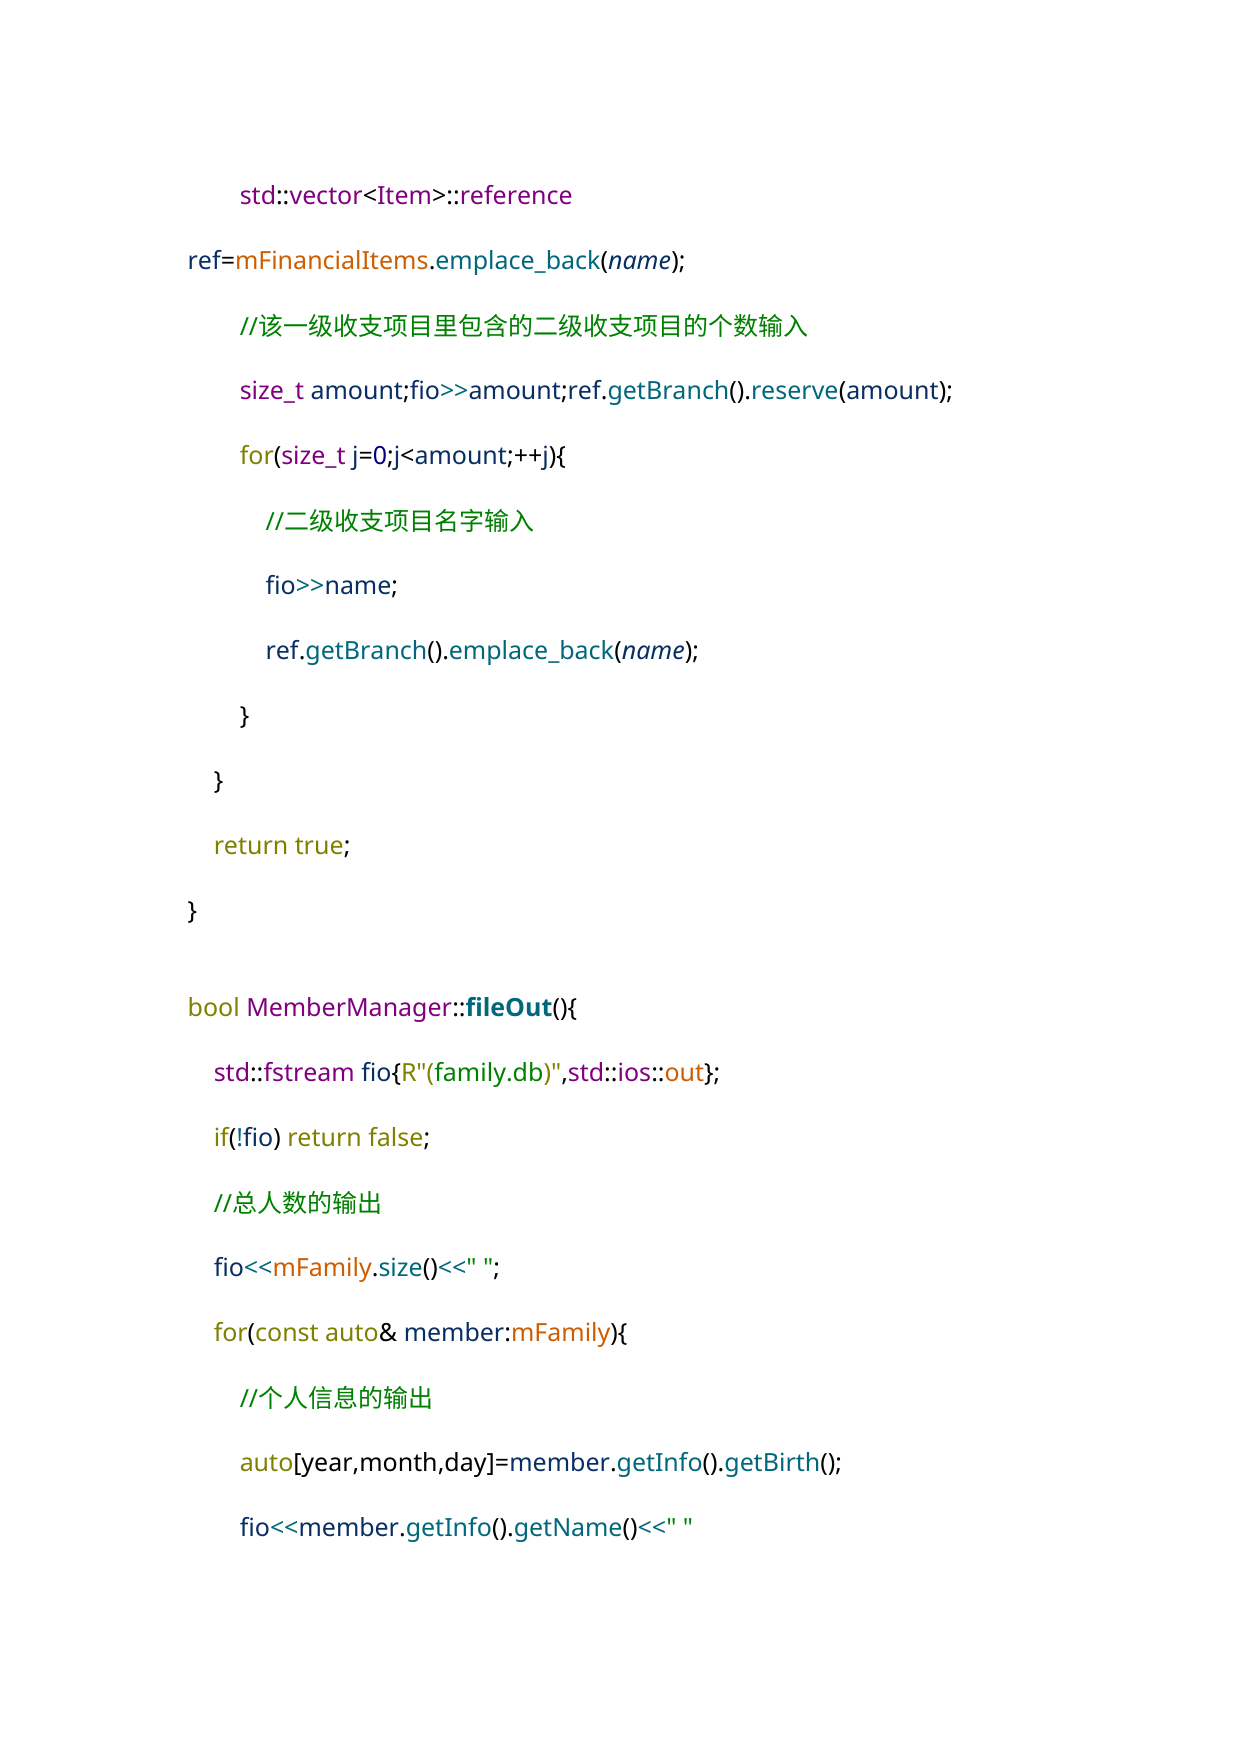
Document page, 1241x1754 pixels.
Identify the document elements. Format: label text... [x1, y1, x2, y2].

text fio>>name; [187, 552, 1053, 617]
text for(size_t j=0;j<amount;++j){ [187, 422, 1053, 487]
text auto[year,month,day]=member.getInfo().getBirth(); [187, 1429, 1053, 1494]
text if(!fio) return false; [187, 1104, 1053, 1169]
text fio<<mFamily.size()<<" "; [187, 1234, 1053, 1299]
text //个人信息的输出 [187, 1364, 1053, 1429]
text bool MemberManager::fileOut(){ [187, 974, 1053, 1039]
text for(const auto& member:mFamily){ [187, 1299, 1053, 1364]
text ref.getBranch().emplace_back(name); [187, 617, 1053, 682]
text //该一级收支项目里包含的二级收支项目的个数输入 [187, 292, 1053, 357]
text std::vector<Item>::reference ref=mFinancialItems.emplace_back(name); [187, 162, 1053, 292]
text } [187, 747, 1053, 812]
text fio<<member.getInfo().getName()<<" " [187, 1494, 1053, 1559]
text //二级收支项目名字输入 [187, 487, 1053, 552]
text //总人数的输出 [187, 1169, 1053, 1234]
text return true; [187, 812, 1053, 877]
text size_t amount;fio>>amount;ref.getBranch().reserve(amount); [187, 357, 1053, 422]
text } [187, 682, 1053, 747]
text std::fstream fio{R"(family.db)",std::ios::out}; [187, 1039, 1053, 1104]
text } [187, 877, 1053, 942]
